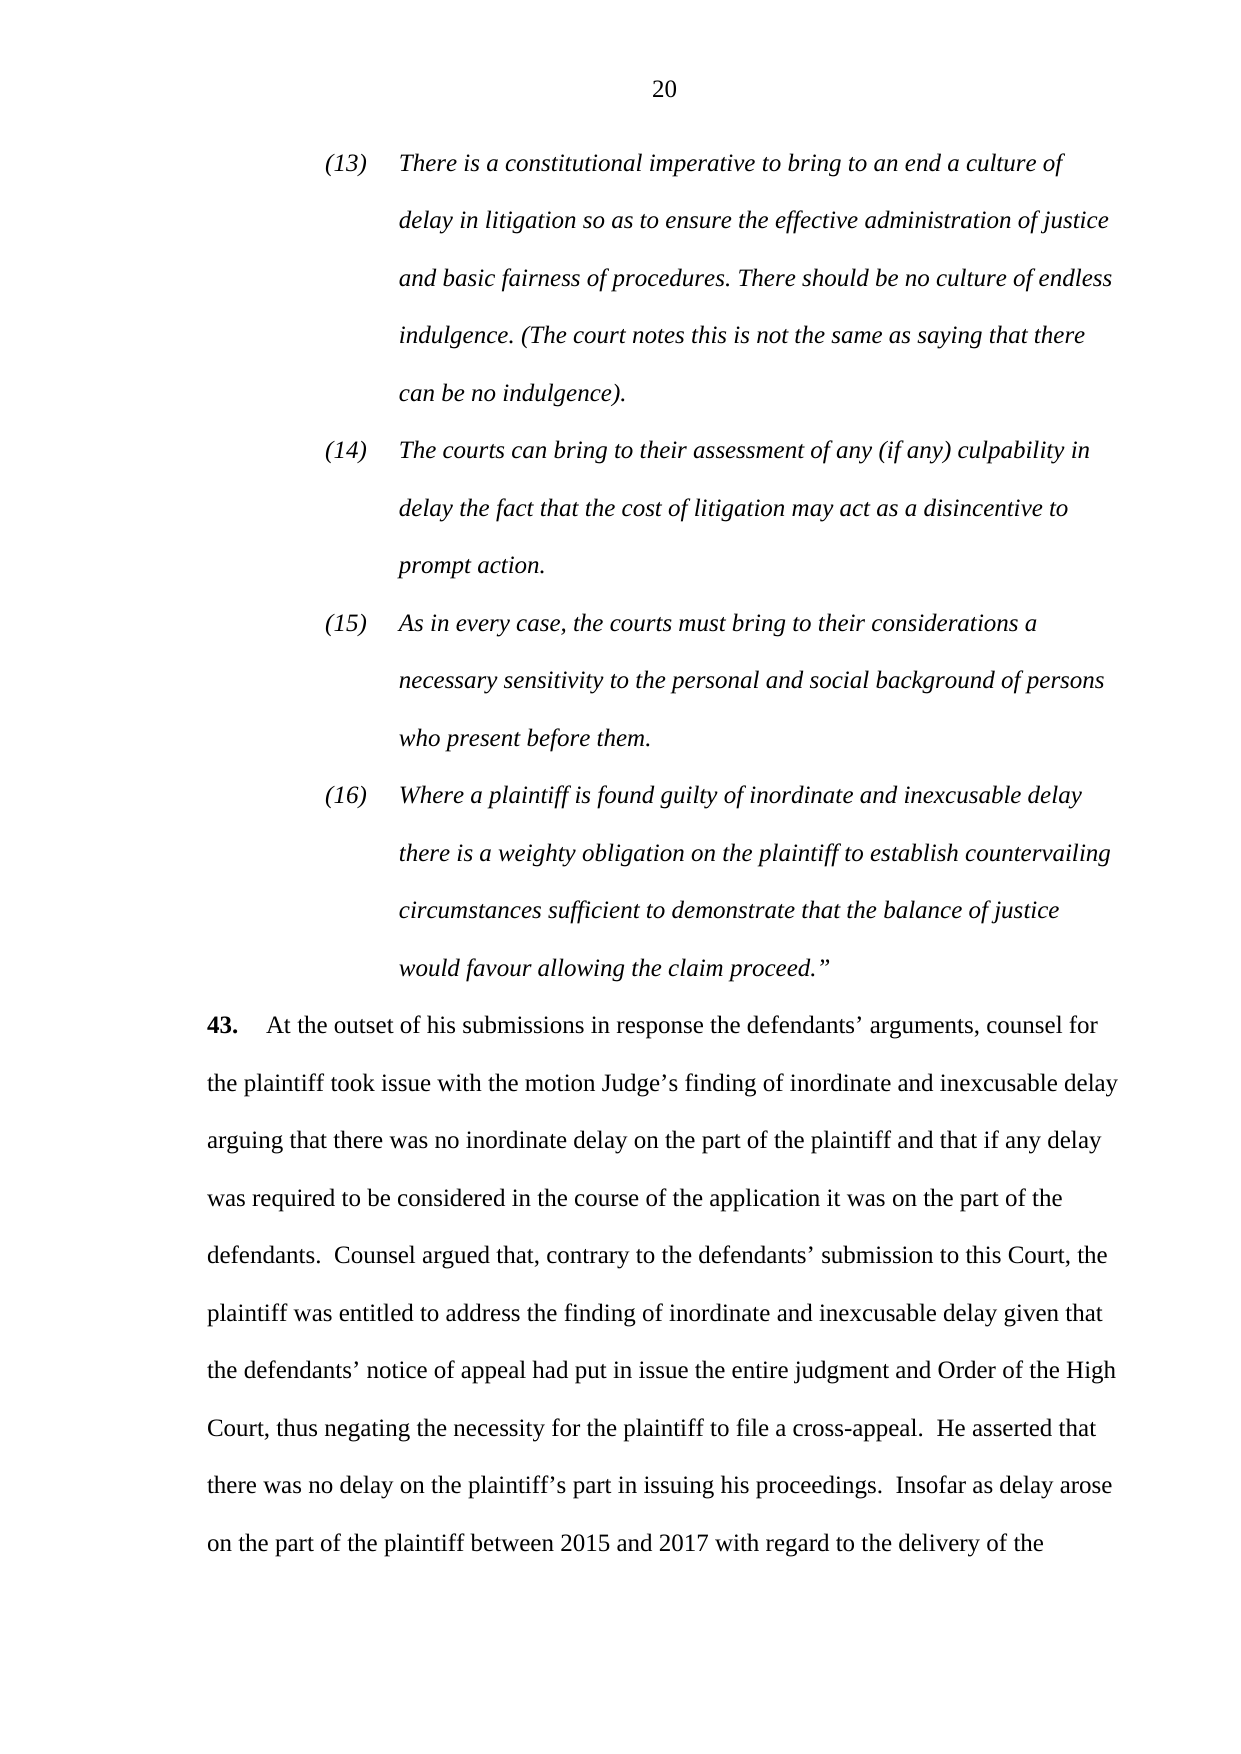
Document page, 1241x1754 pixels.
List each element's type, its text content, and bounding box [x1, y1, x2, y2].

text (13) There is a constitutional imperative to bring to an end a culture of delay in litigation so as to ensure the effective administration of justice and basic fairness of procedures. There should be no culture of endless indulgence. (The court notes this is not the same as saying that there can be no indulgence). [325, 148, 1122, 406]
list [207, 1010, 1122, 1556]
text (16) Where a plaintiff is found guilty of inordinate and inexcusable delay there is a weighty obligation on the plaintiff to establish countervailing circumstances sufficient to demonstrate that the balance of justice would favour allowing the claim proceed.” [325, 780, 1122, 981]
text (15) As in every case, the courts must bring to their considerations a necessary sensitivity to the personal and social background of persons who present before them. [325, 608, 1122, 751]
text (14) The courts can bring to their assessment of any (if any) culpability in delay the fact that the cost of litigation may act as a disincentive to prompt action. [325, 435, 1122, 579]
